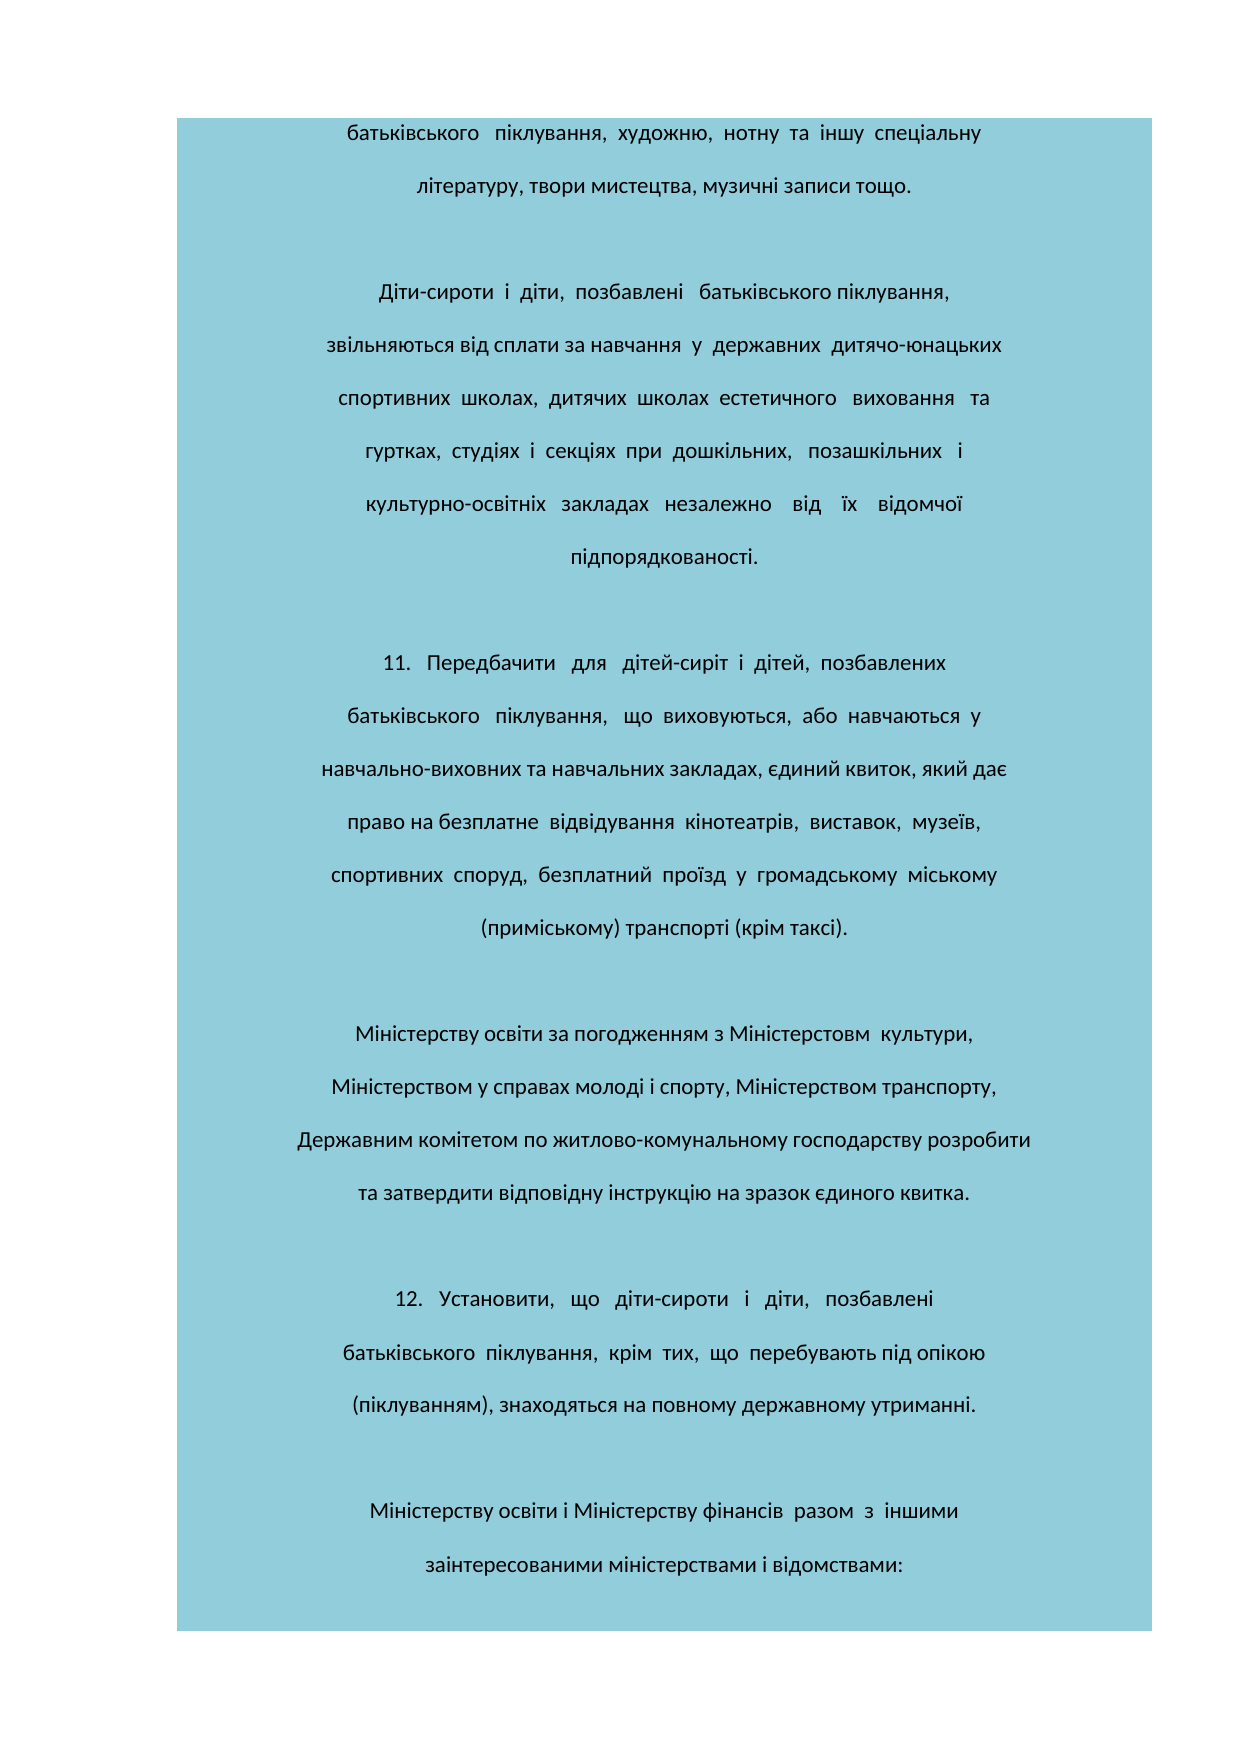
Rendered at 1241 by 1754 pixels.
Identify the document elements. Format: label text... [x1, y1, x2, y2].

text спортивних споруд, безплатний проїзд у громадському міському [177, 860, 1152, 888]
text гуртках, студіях і секціях при дошкільних, позашкільних і [177, 436, 1152, 464]
text спортивних школах, дитячих школах естетичного виховання та [177, 383, 1152, 411]
text Міністерству освіти і Міністерству фінансів разом з іншими [177, 1497, 1152, 1525]
text право на безплатне відвідування кінотеатрів, виставок, музеїв, [177, 807, 1152, 835]
text Державним комітетом по житлово-комунальному господарству розробити [177, 1126, 1152, 1153]
text підпорядкованості. [177, 542, 1152, 570]
text Міністерству освіти за погодженням з Міністерстовм культури, [177, 1019, 1152, 1047]
text батьківського піклування, що виховуються, або навчаються у [177, 701, 1152, 729]
text літературу, твори мистецтва, музичні записи тощо. [177, 171, 1152, 199]
text Діти-сироти і діти, позбавлені батьківського піклування, [177, 277, 1152, 305]
text навчально-виховних та навчальних закладах, єдиний квиток, який дає [177, 754, 1152, 782]
text заінтересованими міністерствами і відомствами: [177, 1550, 1152, 1578]
text культурно-освітніх закладах незалежно від їх відомчої [177, 489, 1152, 517]
text та затвердити відповідну інструкцію на зразок єдиного квитка. [177, 1178, 1152, 1207]
text Міністерством у справах молоді і спорту, Міністерством транспорту, [177, 1072, 1152, 1101]
text (приміському) транспорті (крім таксі). [177, 913, 1152, 941]
text батьківського піклування, художню, нотну та іншу спеціальну [177, 118, 1152, 146]
text 11. Передбачити для дітей-сиріт і дітей, позбавлених [177, 648, 1152, 676]
text батьківського піклування, крім тих, що перебувають під опікою [177, 1338, 1152, 1366]
text (піклуванням), знаходяться на повному державному утриманні. [177, 1391, 1152, 1419]
text 12. Установити, що діти-сироти і діти, позбавлені [177, 1284, 1152, 1313]
text звільняються від сплати за навчання у державних дитячо-юнацьких [177, 330, 1152, 358]
